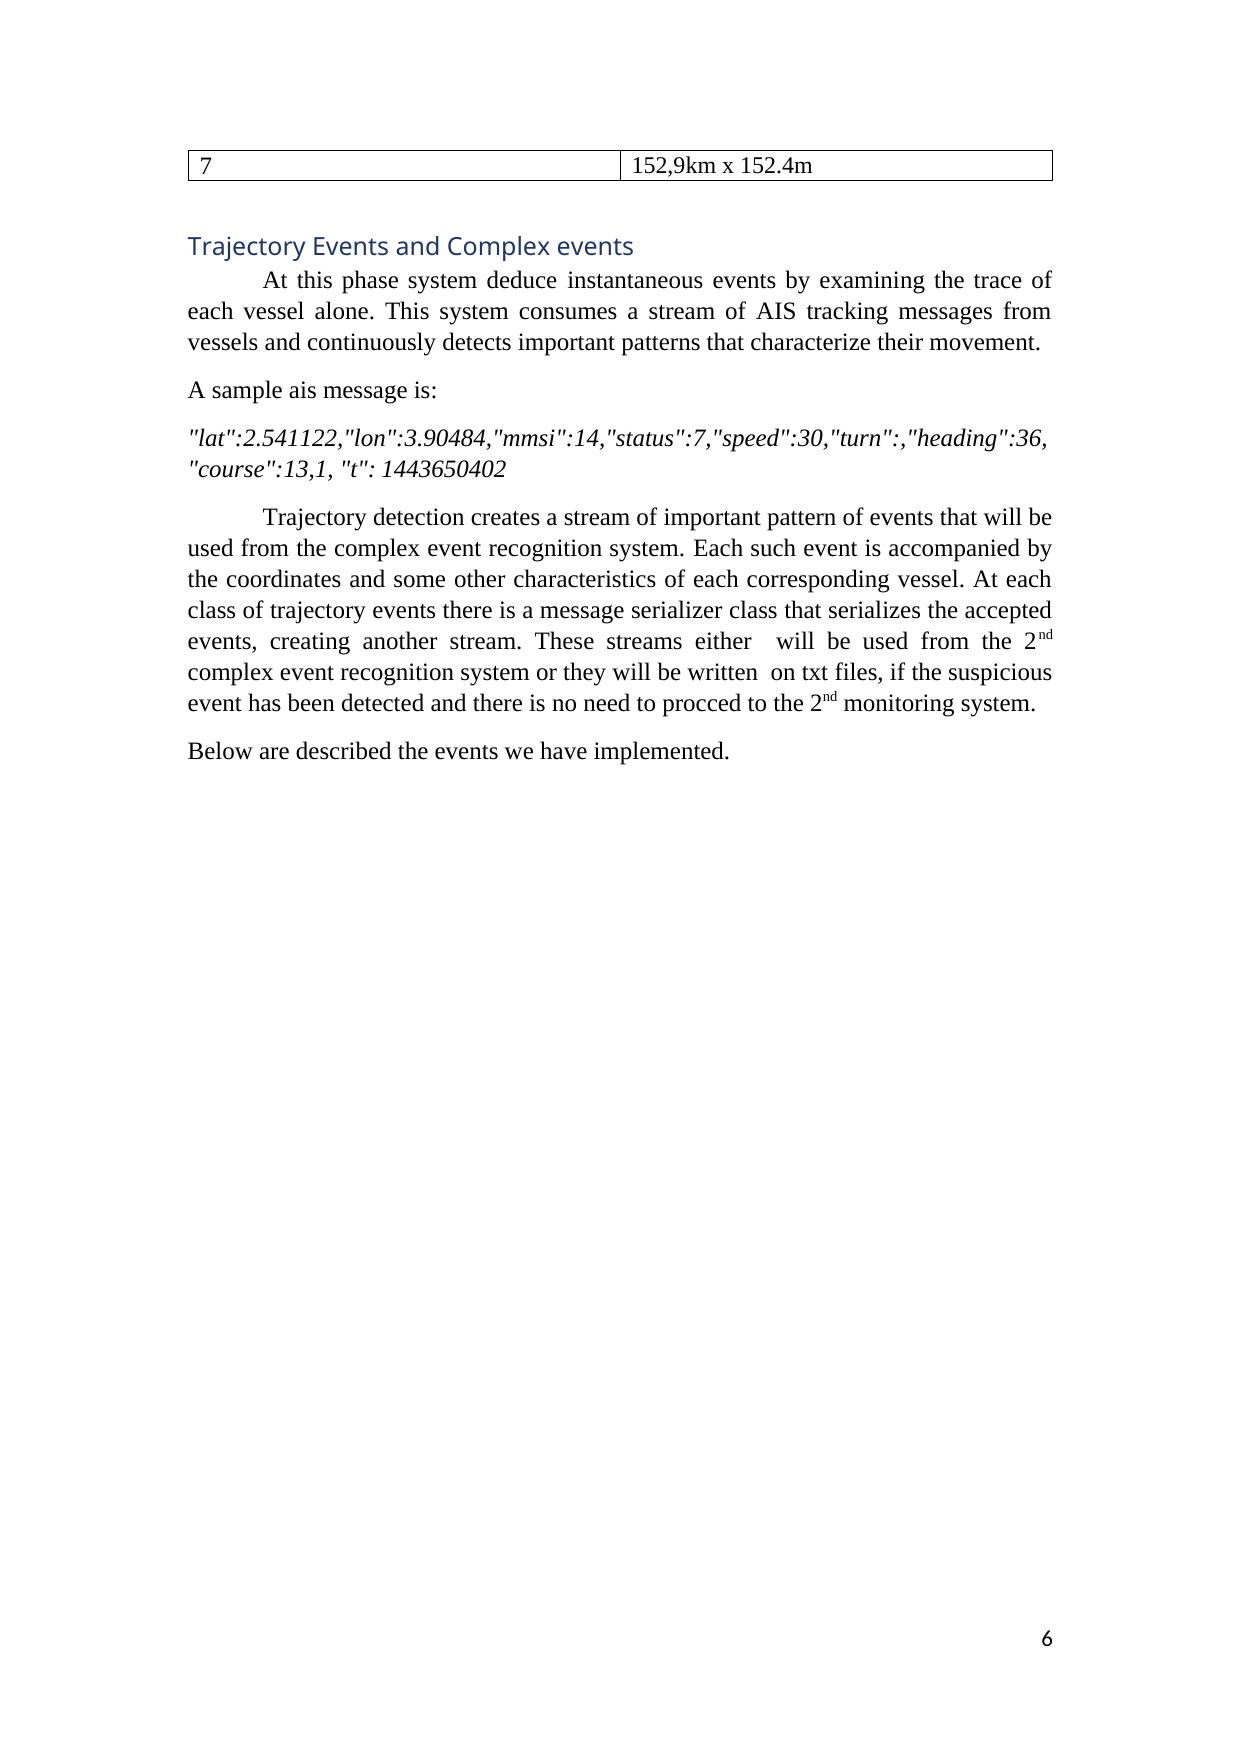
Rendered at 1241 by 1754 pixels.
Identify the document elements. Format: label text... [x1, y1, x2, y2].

text At this phase system deduce instantaneous events by examining the trace of each vessel alone. This system consumes a stream of AIS tracking messages from vessels and continuously detects important patterns that characterize their movement. [187, 265, 1053, 356]
text Trajectory detection creates a stream of important pattern of events that will be used from the complex event recognition system. Each such event is accompanied by the coordinates and some other characteristics of each corresponding vessel. At each class of trajectory events there is a message serializer class that serializes the accepted events, creating another stream. These streams either will be used from the 2nd complex event recognition system or they will be written on txt files, if the suspicious event has been detected and there is no need to procced to the 2nd monitoring system. [187, 502, 1053, 717]
table_cell 152,9km x 152.4m [621, 151, 1052, 180]
text Below are described the events we have implemented. [187, 736, 1053, 764]
text A sample ais message is: [187, 375, 1053, 404]
text "lat":2.541122,"lon":3.90484,"mmsi":14,"status":7,"speed":30,"turn":,"heading":36,"course":13,1, "t": 1443650402 [187, 423, 1053, 483]
table_cell 7 [189, 151, 620, 180]
subtitle Trajectory Events and Complex events [187, 228, 1053, 263]
